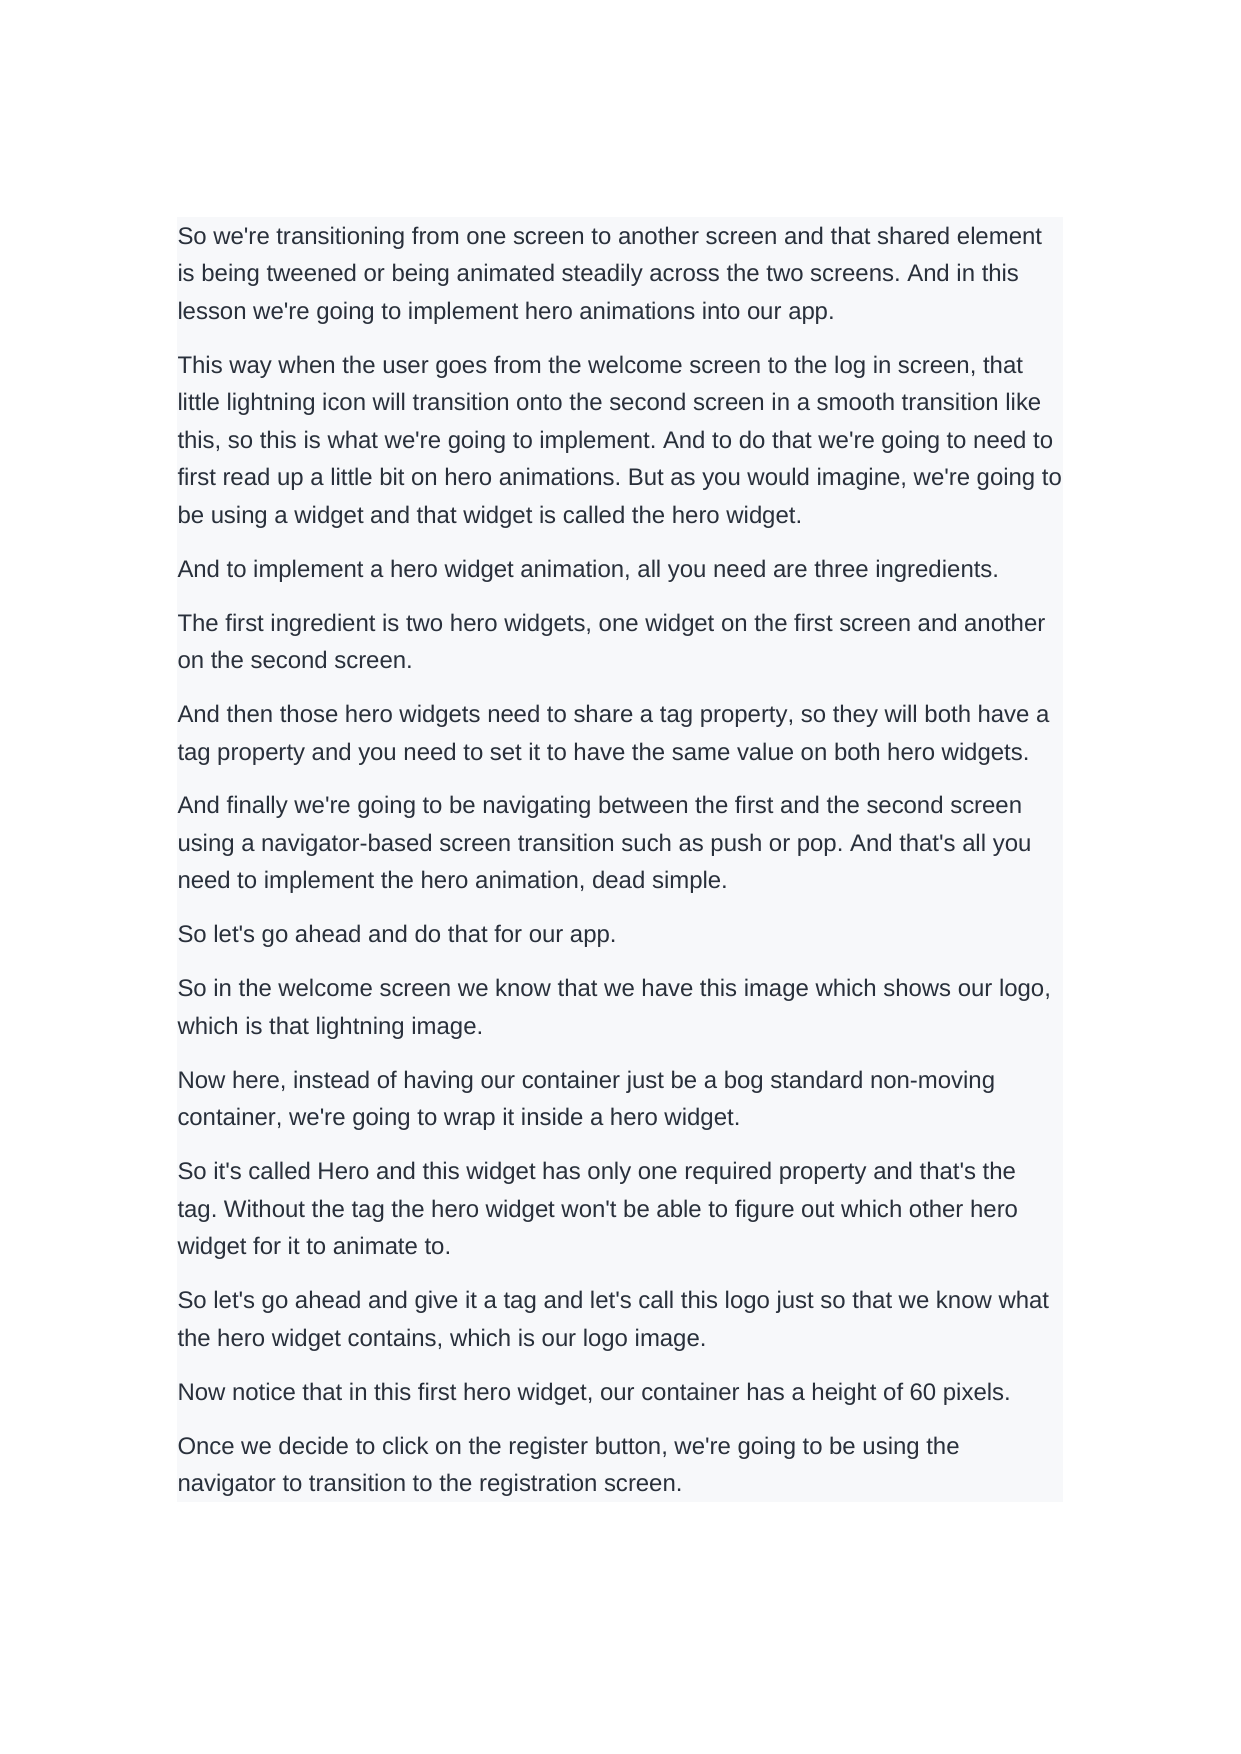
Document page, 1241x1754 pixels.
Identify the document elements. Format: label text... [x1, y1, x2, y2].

text The first ingredient is two hero widgets, one widget on the first screen and another on the second screen. [177, 604, 1063, 679]
text This way when the user goes from the welcome screen to the log in screen, that little lightning icon will transition onto the second screen in a smooth transition like this, so this is what we're going to implement. And to do that we're going to need to first read up a little bit on hero animations. But as you would imagine, we're going to be using a widget and that widget is called the hero widget. [177, 346, 1063, 533]
text So it's called Hero and this widget has only one required property and that's the tag. Without the tag the hero widget won't be able to figure out which other hero widget for it to animate to. [177, 1152, 1063, 1265]
text And to implement a hero widget animation, all you need are three ingredients. [177, 550, 1063, 587]
text And finally we're going to be navigating between the first and the second screen using a navigator-based screen transition such as push or pop. And that's all you need to implement the hero animation, dead simple. [177, 787, 1063, 899]
text Now notice that in this first hero widget, our container has a height of 60 pixels. [177, 1373, 1063, 1410]
text So we're transitioning from one screen to another screen and that shared element is being tweened or being animated steadily across the two screens. And in this lesson we're going to implement hero animations into our app. [177, 217, 1063, 329]
text So let's go ahead and give it a tag and let's call this logo just so that we know what the hero widget contains, which is our logo image. [177, 1281, 1063, 1356]
text So in the welcome screen we know that we have this image which shows our logo, which is that lightning image. [177, 969, 1063, 1044]
text And then those hero widgets need to share a tag property, so they will both have a tag property and you need to set it to have the same value on both hero widgets. [177, 695, 1063, 770]
text Now here, instead of having our container just be a bog standard non-moving container, we're going to wrap it inside a hero widget. [177, 1061, 1063, 1136]
text So let's go ahead and do that for our app. [177, 916, 1063, 953]
text Once we decide to click on the register button, we're going to be using the navigator to transition to the registration screen. [177, 1427, 1063, 1502]
